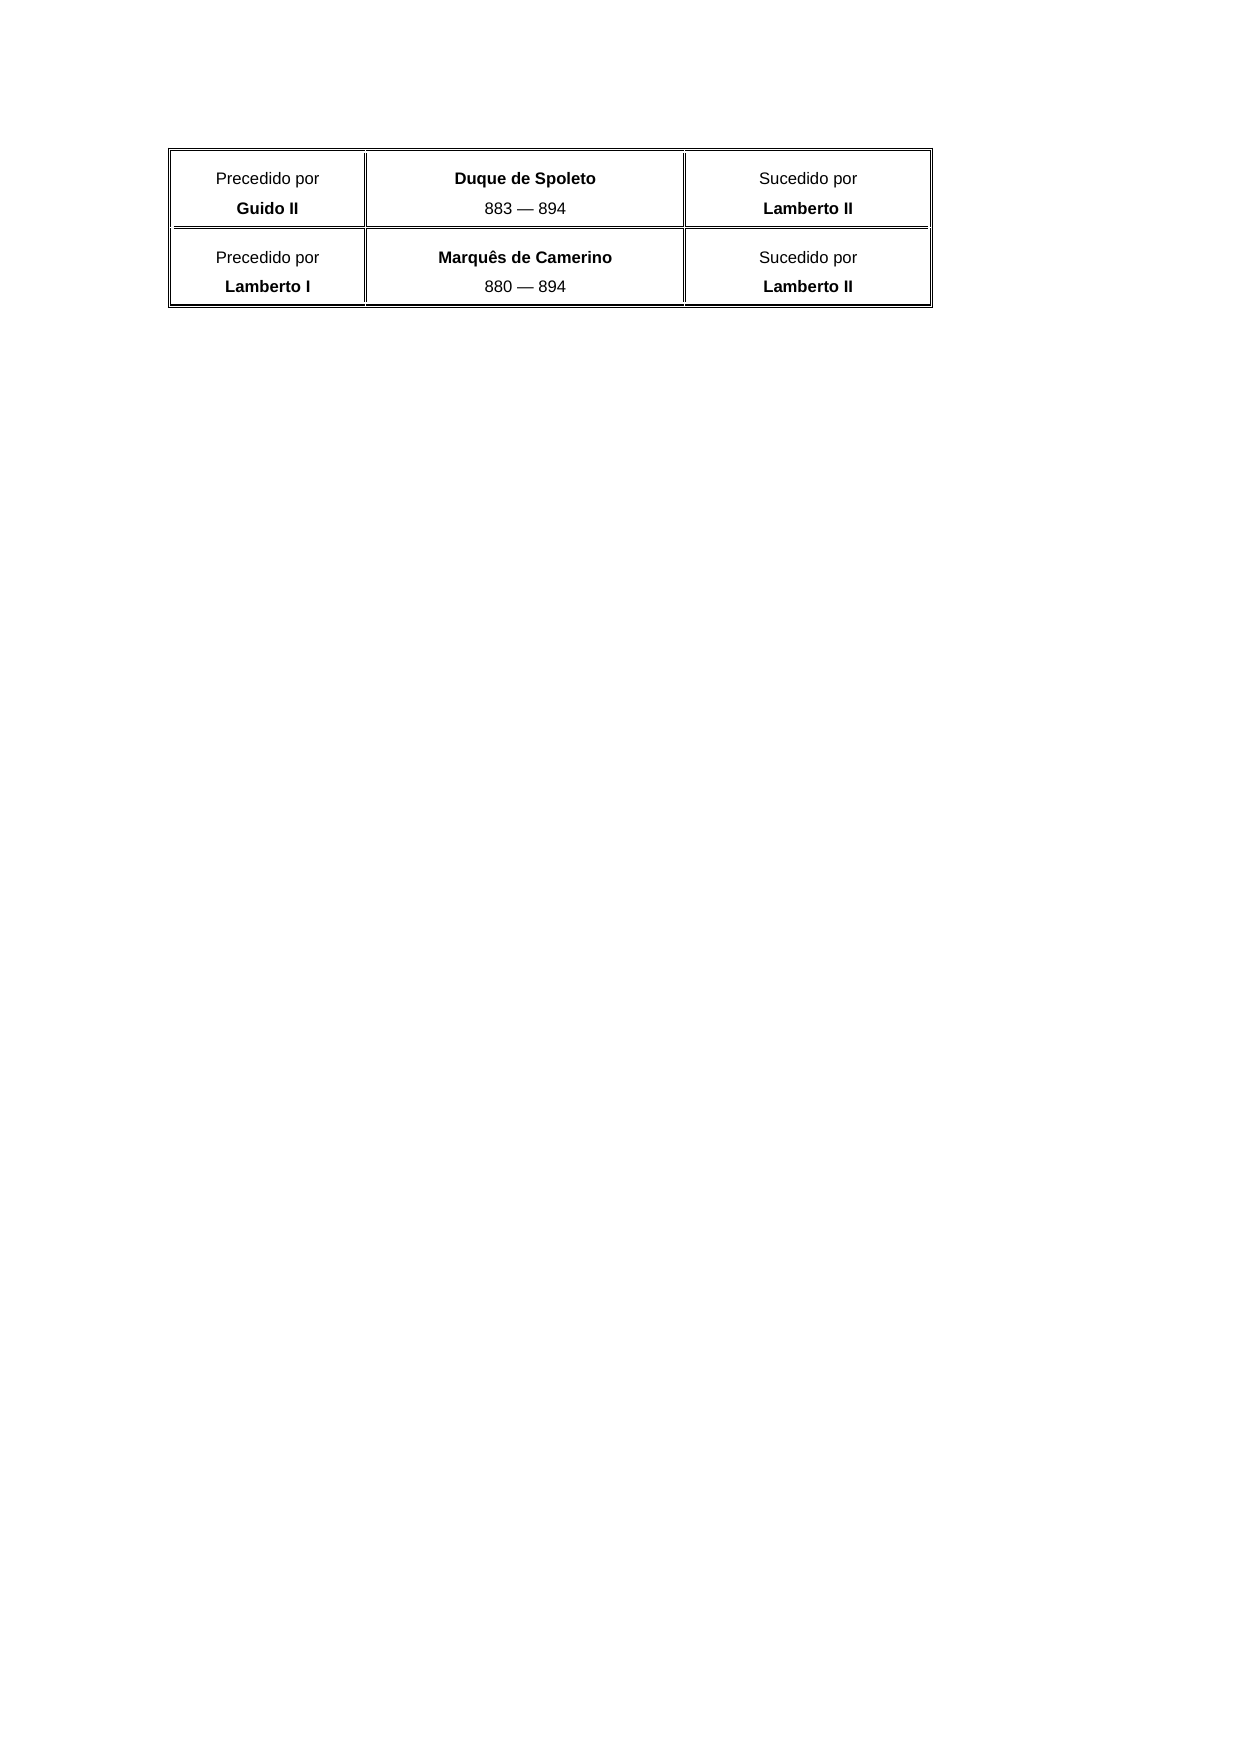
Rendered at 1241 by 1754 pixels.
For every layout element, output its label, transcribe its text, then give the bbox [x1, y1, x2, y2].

table_cell Precedido por Lamberto I [169, 226, 366, 304]
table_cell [685, 151, 930, 226]
table_cell Marquês de Camerino 880 — 894 [366, 229, 685, 304]
table_cell Duque de Spoleto 883 — 894 [366, 151, 685, 226]
table_cell Precedido por Guido II [171, 151, 366, 226]
table_cell Sucedido por Lamberto II [685, 226, 931, 304]
